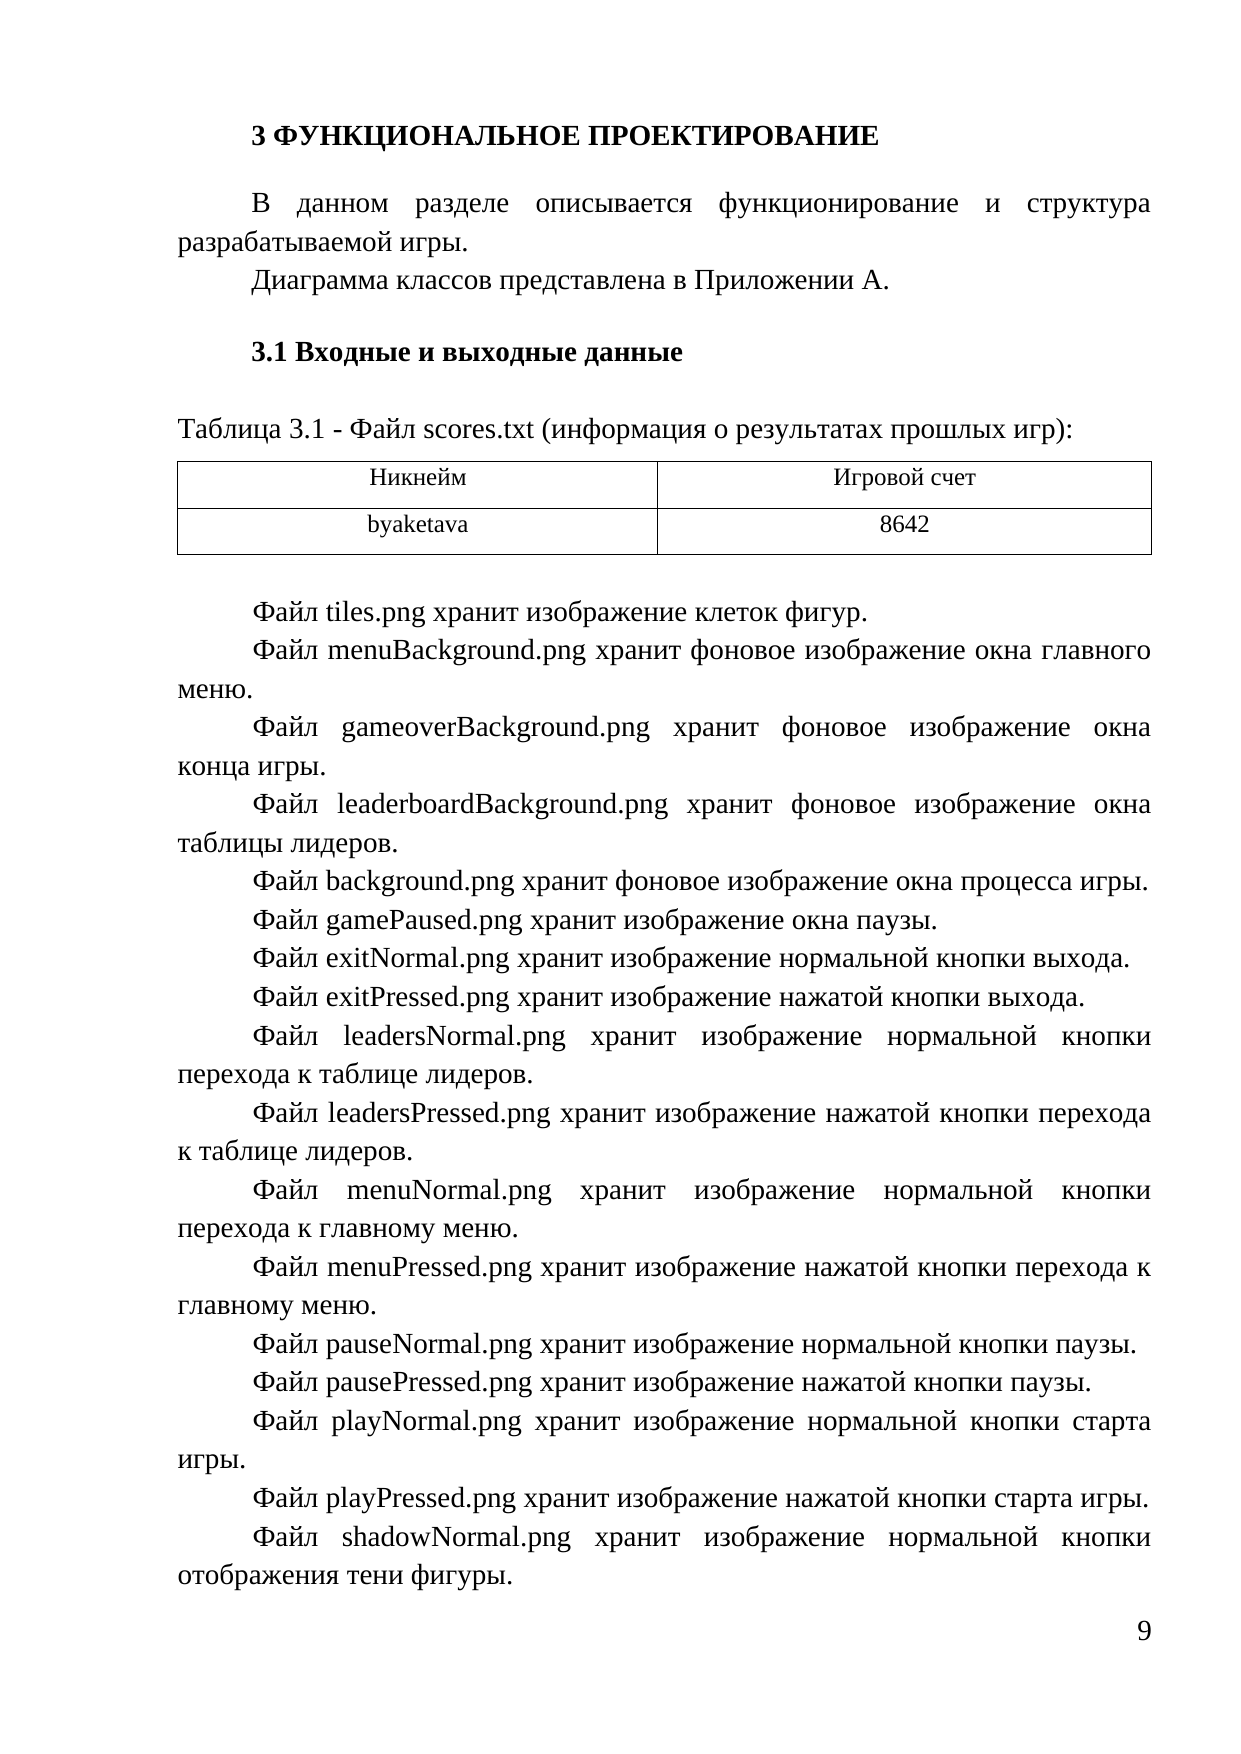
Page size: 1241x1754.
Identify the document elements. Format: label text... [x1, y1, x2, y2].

text Файл playPressed.png хранит изображение нажатой кнопки старта игры. [177, 1480, 1152, 1514]
text Файл tiles.png хранит изображение клеток фигур. [177, 594, 1152, 627]
text Файл menuBackground.png хранит фоновое изображение окна главного меню. [177, 632, 1152, 704]
text Файл exitNormal.png хранит изображение нормальной кнопки выхода. [177, 941, 1152, 974]
text Файл exitPressed.png хранит изображение нажатой кнопки выхода. [177, 979, 1152, 1013]
table_header Игровой счет [658, 462, 1151, 508]
text Файл gameoverBackground.png хранит фоновое изображение окна конца игры. [177, 709, 1152, 781]
text Файл gamePaused.png хранит изображение окна паузы. [177, 902, 1152, 936]
text Файл leadersNormal.png хранит изображение нормальной кнопки перехода к таблице лидеров. [177, 1018, 1152, 1090]
text Файл leadersPressed.png хранит изображение нажатой кнопки перехода к таблице лидеров. [177, 1095, 1152, 1167]
text Диаграмма классов представлена в Приложении А. [177, 262, 1152, 296]
table_cell byaketava [178, 509, 657, 554]
text Файл pausePressed.png хранит изображение нажатой кнопки паузы. [177, 1364, 1152, 1398]
text 3 ФУНКЦИОНАЛЬНОЕ ПРОЕКТИРОВАНИЕ [177, 118, 1152, 152]
text Файл background.png хранит фоновое изображение окна процесса игры. [177, 863, 1152, 897]
text Файл playNormal.png хранит изображение нормальной кнопки старта игры. [177, 1403, 1152, 1475]
text 3.1 Входные и выходные данные [177, 334, 1152, 367]
text Файл menuNormal.png хранит изображение нормальной кнопки перехода к главному меню. [177, 1172, 1152, 1244]
text Файл menuPressed.png хранит изображение нажатой кнопки перехода к главному меню. [177, 1249, 1152, 1321]
text Таблица 3.1 - Файл scores.txt (информация о результатах прошлых игр): [177, 411, 1152, 444]
table_header Никнейм [178, 462, 657, 508]
text Файл pauseNormal.png хранит изображение нормальной кнопки паузы. [177, 1326, 1152, 1359]
text Файл shadowNormal.png хранит изображение нормальной кнопки отображения тени фигуры. [177, 1519, 1152, 1591]
text Файл leaderboardBackground.png хранит фоновое изображение окна таблицы лидеров. [177, 786, 1152, 858]
table_cell 8642 [658, 509, 1151, 554]
text В данном разделе описывается функционирование и структура разрабатываемой игры. [177, 185, 1152, 257]
